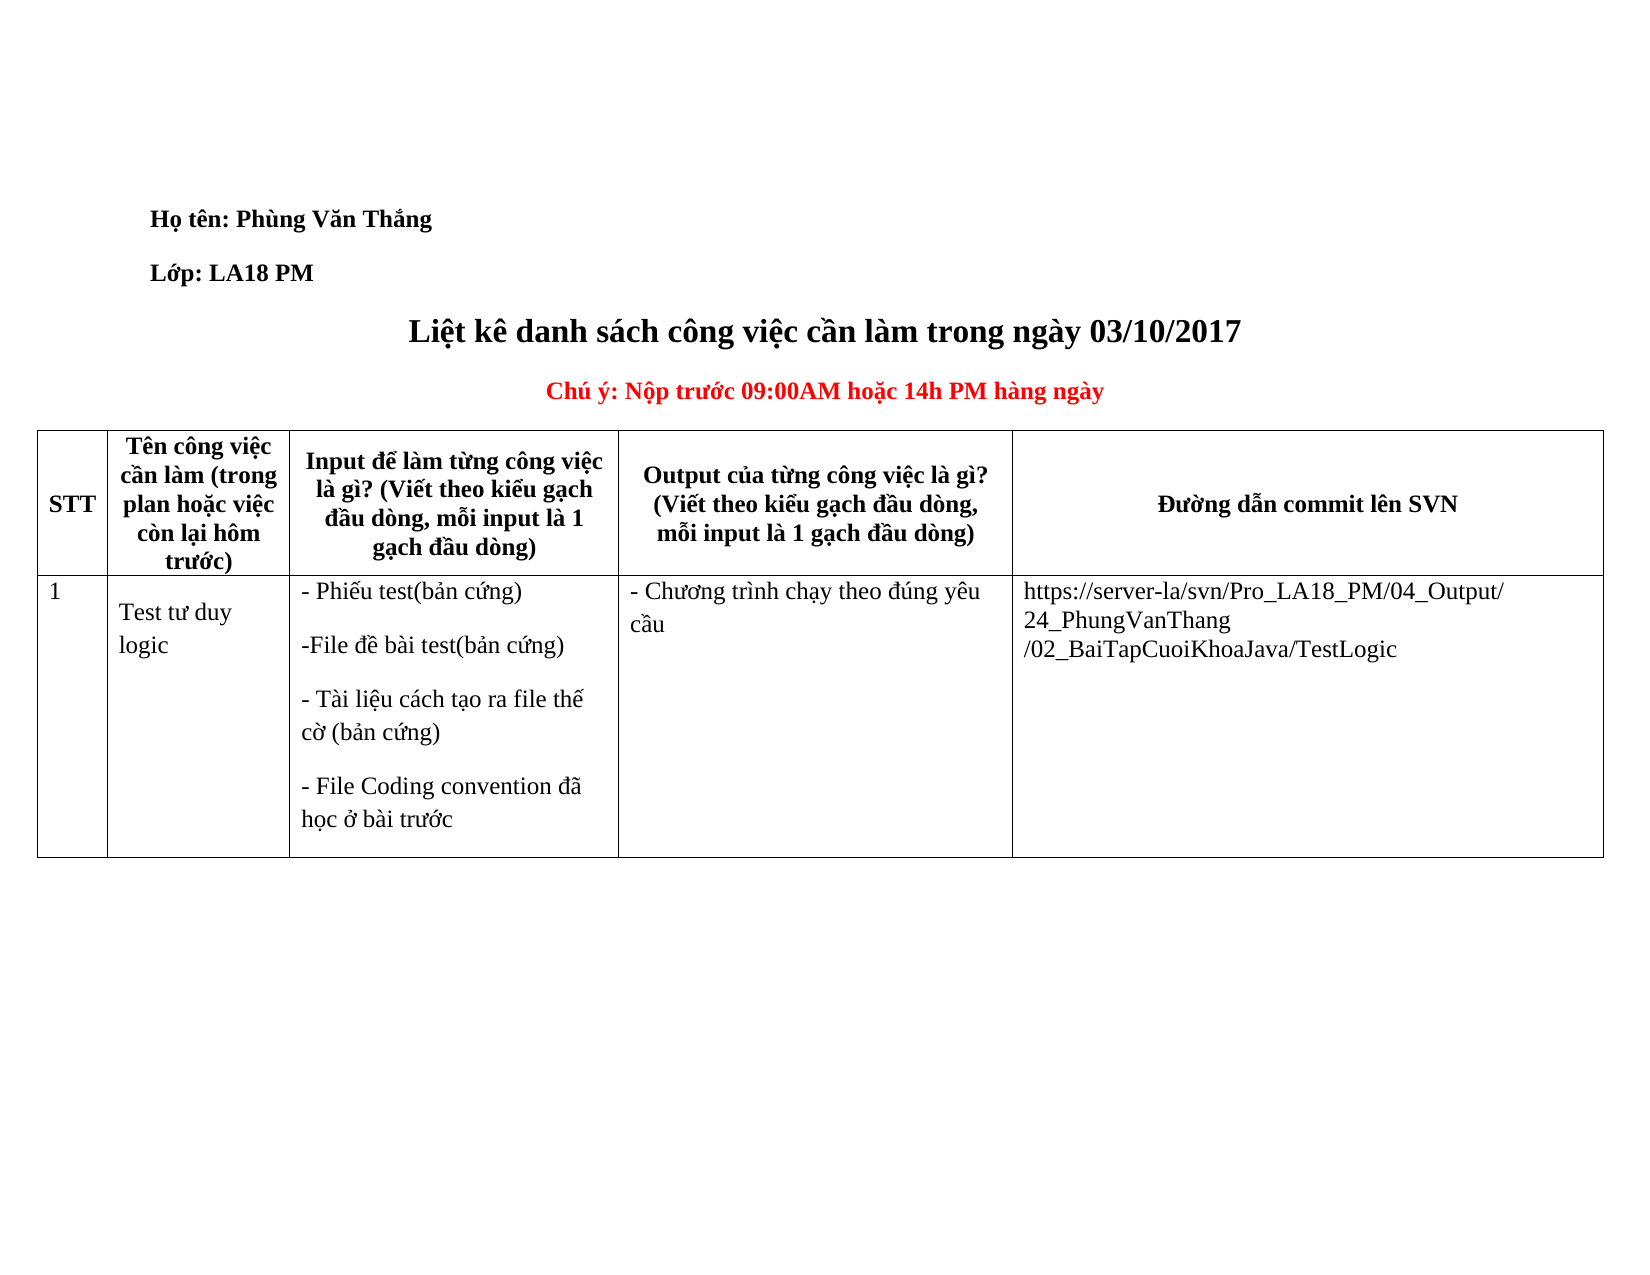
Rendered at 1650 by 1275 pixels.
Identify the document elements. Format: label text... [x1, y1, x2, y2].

table_cell 1 [38, 576, 107, 857]
table_cell - Phiếu test(bản cứng) -File đề bài test(bản cứng) - Tài liệu cách tạo ra file thế cờ (bản cứng) - File Coding convention đã học ở bài trước [290, 576, 618, 857]
table_header Output của từng công việc là gì? (Viết theo kiểu gạch đầu dòng, mỗi input là 1 gạch đầu dòng) [619, 431, 1012, 575]
table_cell Test tư duy logic [108, 576, 289, 857]
text Chú ý: Nộp trước 09:00AM hoặc 14h PM hàng ngày [150, 376, 1500, 405]
table_header Input để làm từng công việc là gì? (Viết theo kiểu gạch đầu dòng, mỗi input là 1 gạch đầu dòng) [290, 431, 618, 575]
table_header STT [38, 431, 107, 575]
table_header Đường dẫn commit lên SVN [1013, 431, 1603, 575]
text Liệt kê danh sách công việc cần làm trong ngày 03/10/2017 [150, 312, 1500, 350]
table_cell https://server-la/svn/Pro_LA18_PM/04_Output/24_PhungVanThang /02_BaiTapCuoiKhoaJava/TestLogic [1013, 576, 1603, 857]
table_header Tên công việc cần làm (trong plan hoặc việc còn lại hôm trước) [108, 431, 289, 575]
text Lớp: LA18 PM [150, 258, 1500, 286]
table_cell - Chương trình chạy theo đúng yêu cầu [619, 576, 1012, 857]
text Họ tên: Phùng Văn Thắng [150, 204, 1500, 233]
